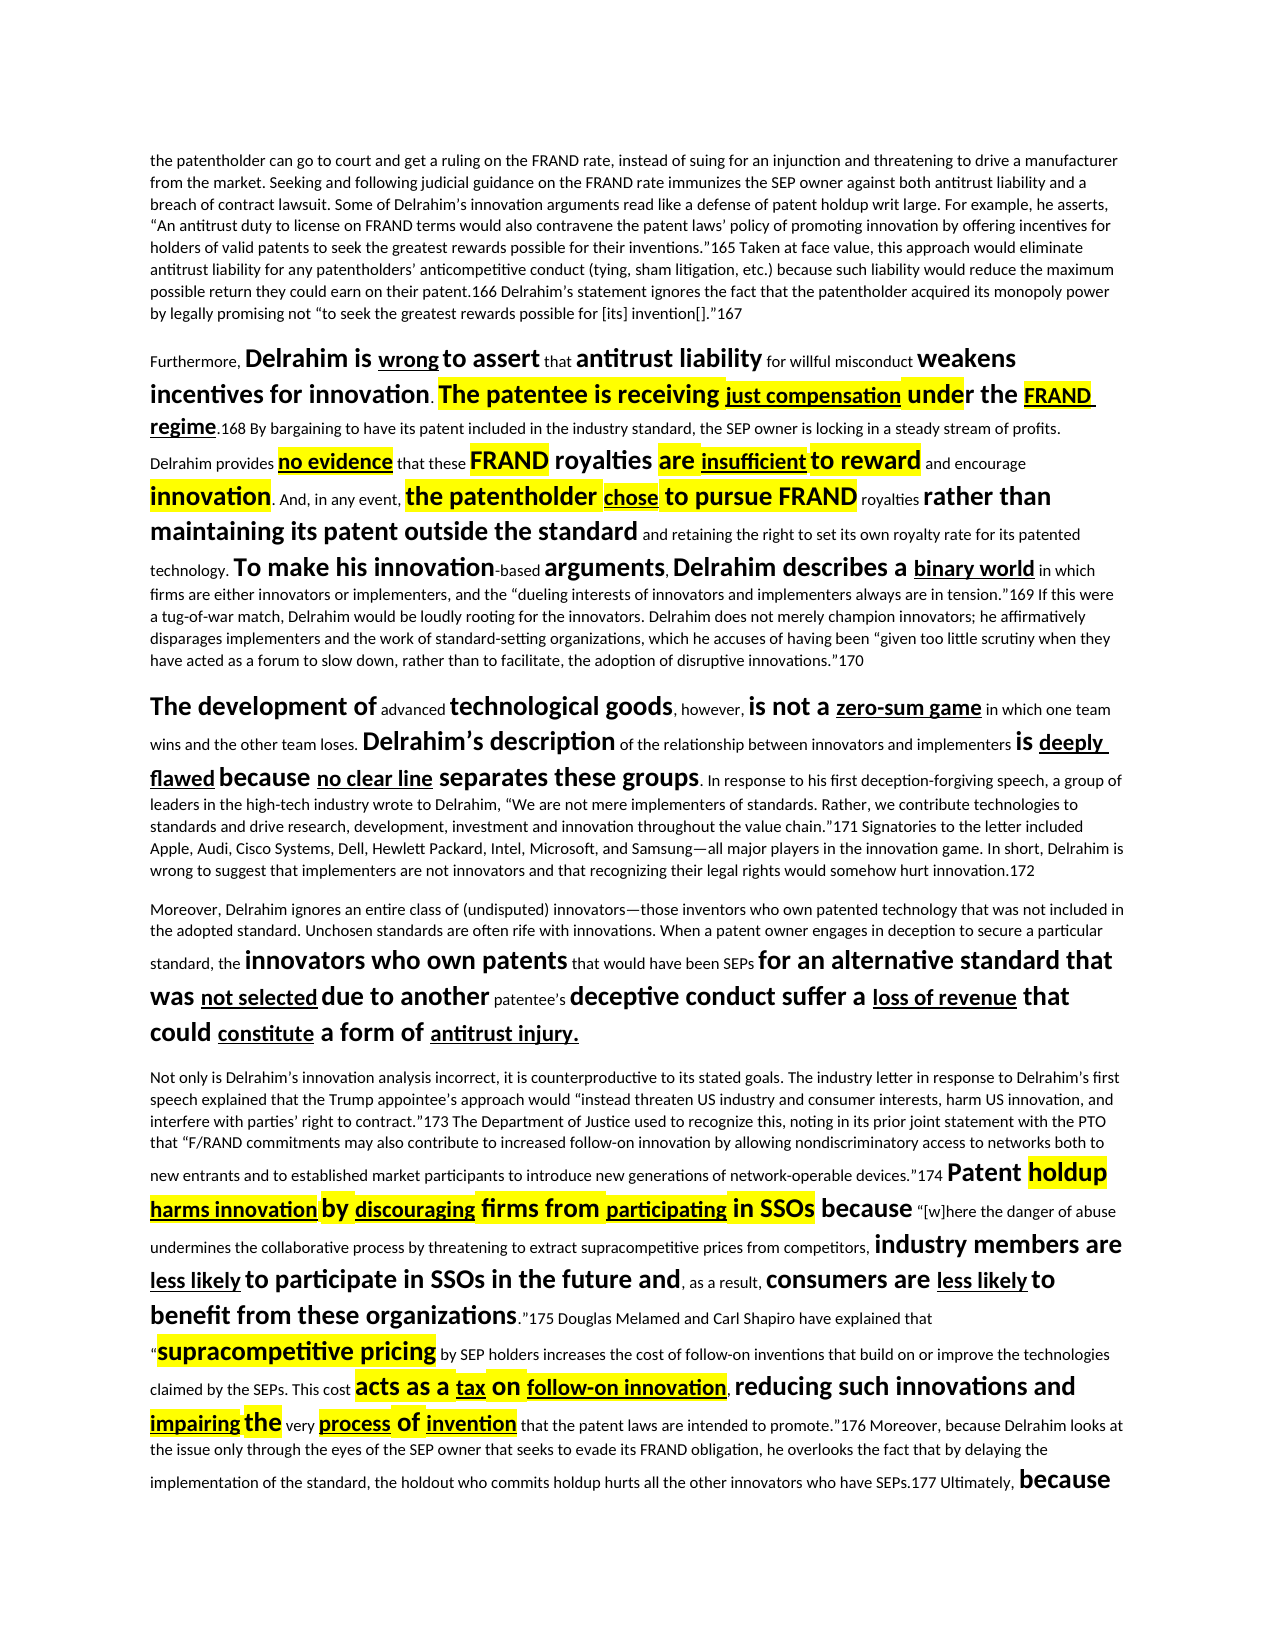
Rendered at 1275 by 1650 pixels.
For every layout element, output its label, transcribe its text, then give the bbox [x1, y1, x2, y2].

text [150, 1067, 1125, 1496]
text Furthermore, Delrahim is wrong to assert that antitrust liability for willful misconduct weakens incentives for innovation. The patentee is receiving just compensation under the FRAND regime.168 By bargaining to have its patent included in the industry standard, the SEP owner is locking in a steady stream of profits. Delrahim provides no evidence that these FRAND royalties are insufficient to reward and encourage innovation. And, in any event, the patentholder chose to pursue FRAND royalties rather than maintaining its patent outside the standard and retaining the right to set its own royalty rate for its patented technology. To make his innovation-based arguments, Delrahim describes a binary world in which firms are either innovators or implementers, and the “dueling interests of innovators and implementers always are in tension.”169 If this were a tug-of-war match, Delrahim would be loudly rooting for the innovators. Delrahim does not merely champion innovators; he affirmatively disparages implementers and the work of standard-setting organizations, which he accuses of having been “given too little scrutiny when they have acted as a forum to slow down, rather than to facilitate, the adoption of disruptive innovations.”170 [150, 342, 1125, 671]
text The development of advanced technological goods, however, is not a zero-sum game in which one team wins and the other team loses. Delrahim’s description of the relationship between innovators and implementers is deeply flawed because no clear line separates these groups. In response to his first deception-forgiving speech, a group of leaders in the high-tech industry wrote to Delrahim, “We are not mere implementers of standards. Rather, we contribute technologies to standards and drive research, development, investment and innovation throughout the value chain.”171 Signatories to the letter included Apple, Audi, Cisco Systems, Dell, Hewlett Packard, Intel, Microsoft, and Samsung—all major players in the innovation game. In short, Delrahim is wrong to suggest that implementers are not innovators and that recognizing their legal rights would somehow hurt innovation.172 [150, 689, 1125, 881]
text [150, 150, 1125, 323]
text Moreover, Delrahim ignores an entire class of (undisputed) innovators—those inventors who own patented technology that was not included in the adopted standard. Unchosen standards are often rife with innovations. When a patent owner engages in deception to secure a particular standard, the innovators who own patents that would have been SEPs for an alternative standard that was not selected due to another patentee’s deceptive conduct suffer a loss of revenue that could constitute a form of antitrust injury. [150, 899, 1125, 1048]
